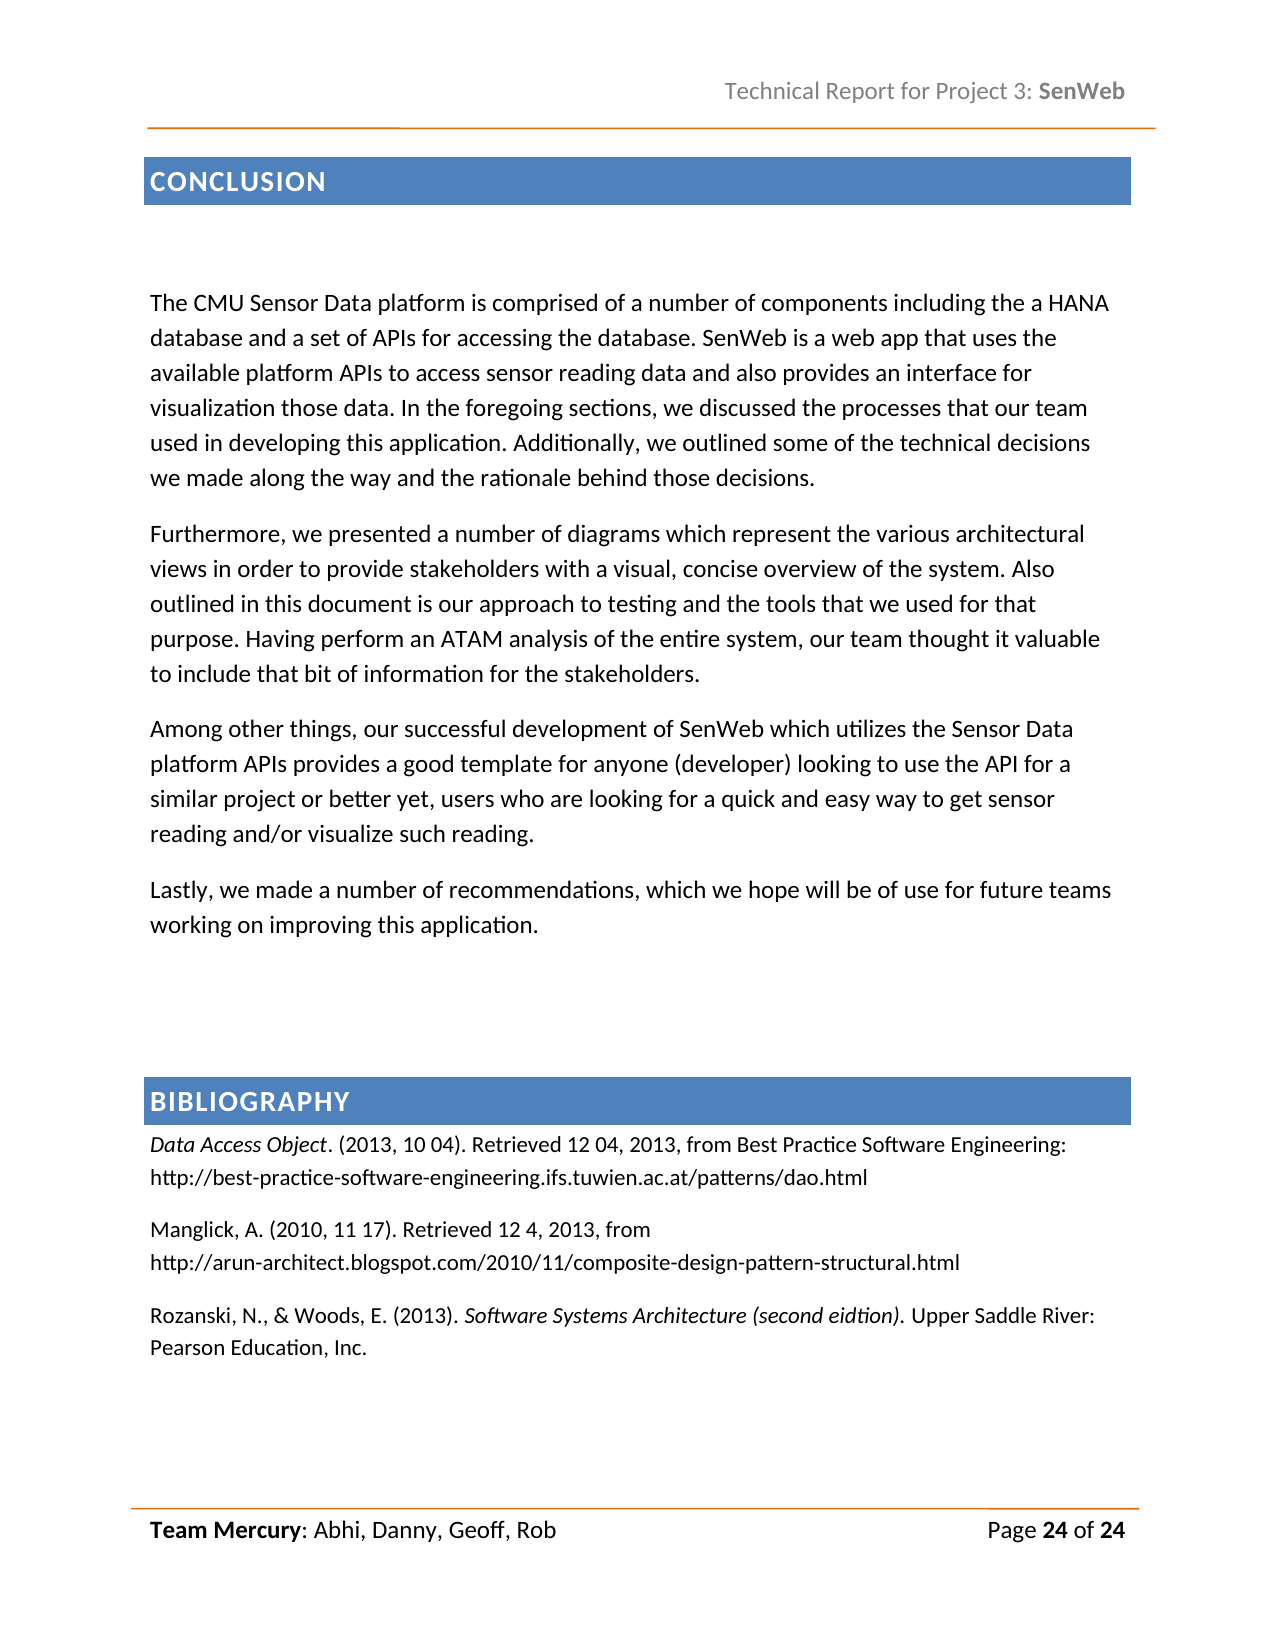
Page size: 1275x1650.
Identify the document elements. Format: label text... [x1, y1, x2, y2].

text Furthermore, we presented a number of diagrams which represent the various architectural views in order to provide stakeholders with a visual, concise overview of the system. Also outlined in this document is our approach to testing and the tools that we used for that purpose. Having perform an ATAM analysis of the entire system, our team thought it valuable to include that bit of information for the stakeholders. [150, 518, 1125, 688]
subtitle Conclusion [150, 163, 1125, 199]
text Among other things, our successful development of SenWeb which utilizes the Sensor Data platform APIs provides a good template for anyone (developer) looking to use the API for a similar project or better yet, users who are looking for a quick and easy way to get sensor reading and/or visualize such reading. [150, 714, 1125, 849]
text The CMU Sensor Data platform is comprised of a number of components including the a HANA database and a set of APIs for accessing the database. SenWeb is a web app that uses the available platform APIs to access sensor reading data and also provides an interface for visualization those data. In the foregoing sections, we discussed the processes that our team used in developing this application. Additionally, we outlined some of the technical decisions we made along the way and the rationale behind those decisions. [150, 287, 1125, 492]
text Lastly, we made a number of recommendations, which we hope will be of use for future teams working on improving this application. [150, 874, 1125, 940]
